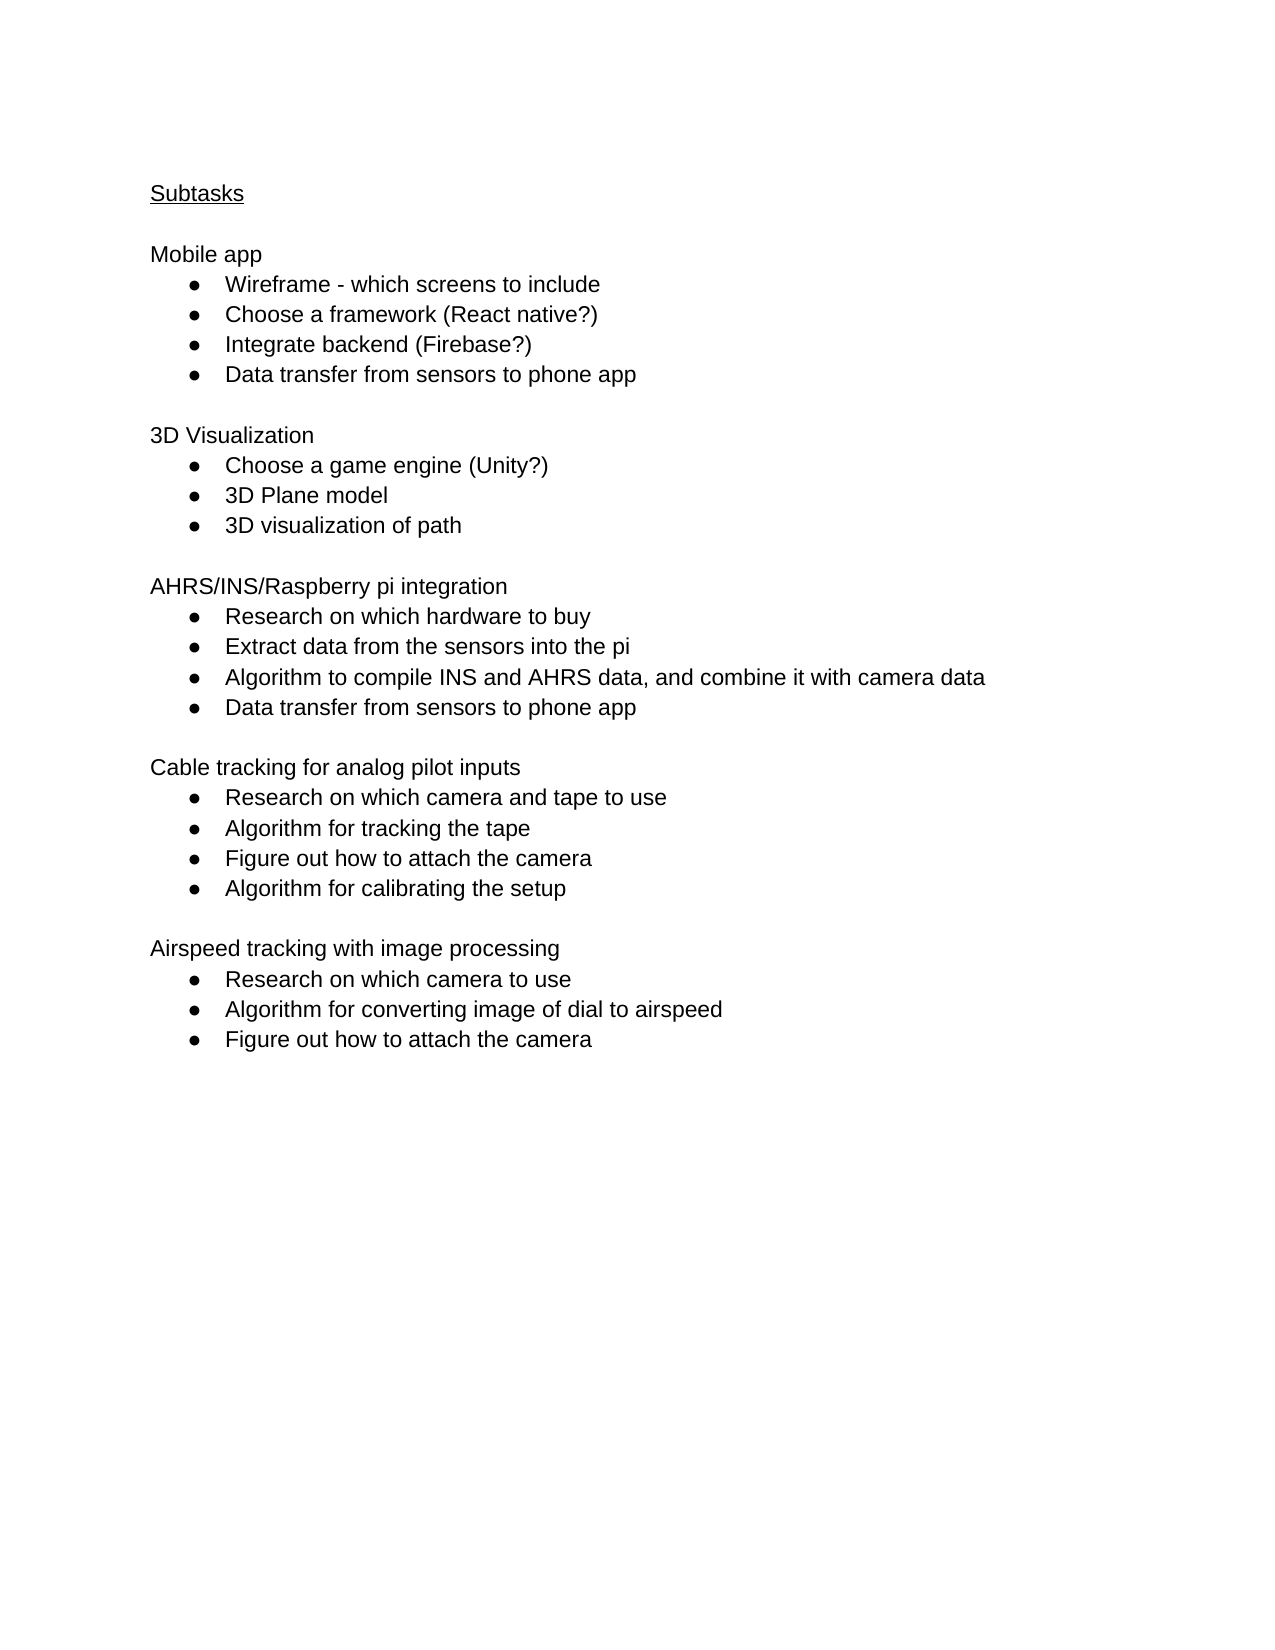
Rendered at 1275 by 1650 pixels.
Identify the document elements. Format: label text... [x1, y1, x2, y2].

list Algorithm to compile INS and AHRS data, and combine it with camera data [187, 663, 1125, 690]
list Extract data from the sensors into the pi [187, 633, 1125, 660]
list 3D Plane model [187, 482, 1125, 509]
text Subtasks [150, 180, 1125, 207]
list Wireframe - which screens to include [187, 271, 1125, 297]
text Mobile app [150, 241, 1125, 267]
text Cable tracking for analog pilot inputs [150, 754, 1125, 781]
list Algorithm for converting image of dial to airspeed [187, 996, 1125, 1022]
text 3D Visualization [150, 422, 1125, 448]
list Choose a framework (React native?) [187, 301, 1125, 327]
list Integrate backend (Firebase?) [187, 331, 1125, 358]
list Figure out how to attach the camera [187, 1026, 1125, 1052]
list Data transfer from sensors to phone app [187, 361, 1125, 388]
list Data transfer from sensors to phone app [187, 694, 1125, 720]
list Research on which camera and tape to use [187, 784, 1125, 811]
list Research on which camera to use [187, 966, 1125, 992]
list Choose a game engine (Unity?) [187, 452, 1125, 478]
list Algorithm for tracking the tape [187, 814, 1125, 841]
list Research on which hardware to buy [187, 603, 1125, 629]
list Figure out how to attach the camera [187, 845, 1125, 871]
text AHRS/INS/Raspberry pi integration [150, 573, 1125, 599]
list 3D visualization of path [187, 512, 1125, 539]
list Algorithm for calibrating the setup [187, 875, 1125, 901]
text Airspeed tracking with image processing [150, 935, 1125, 962]
